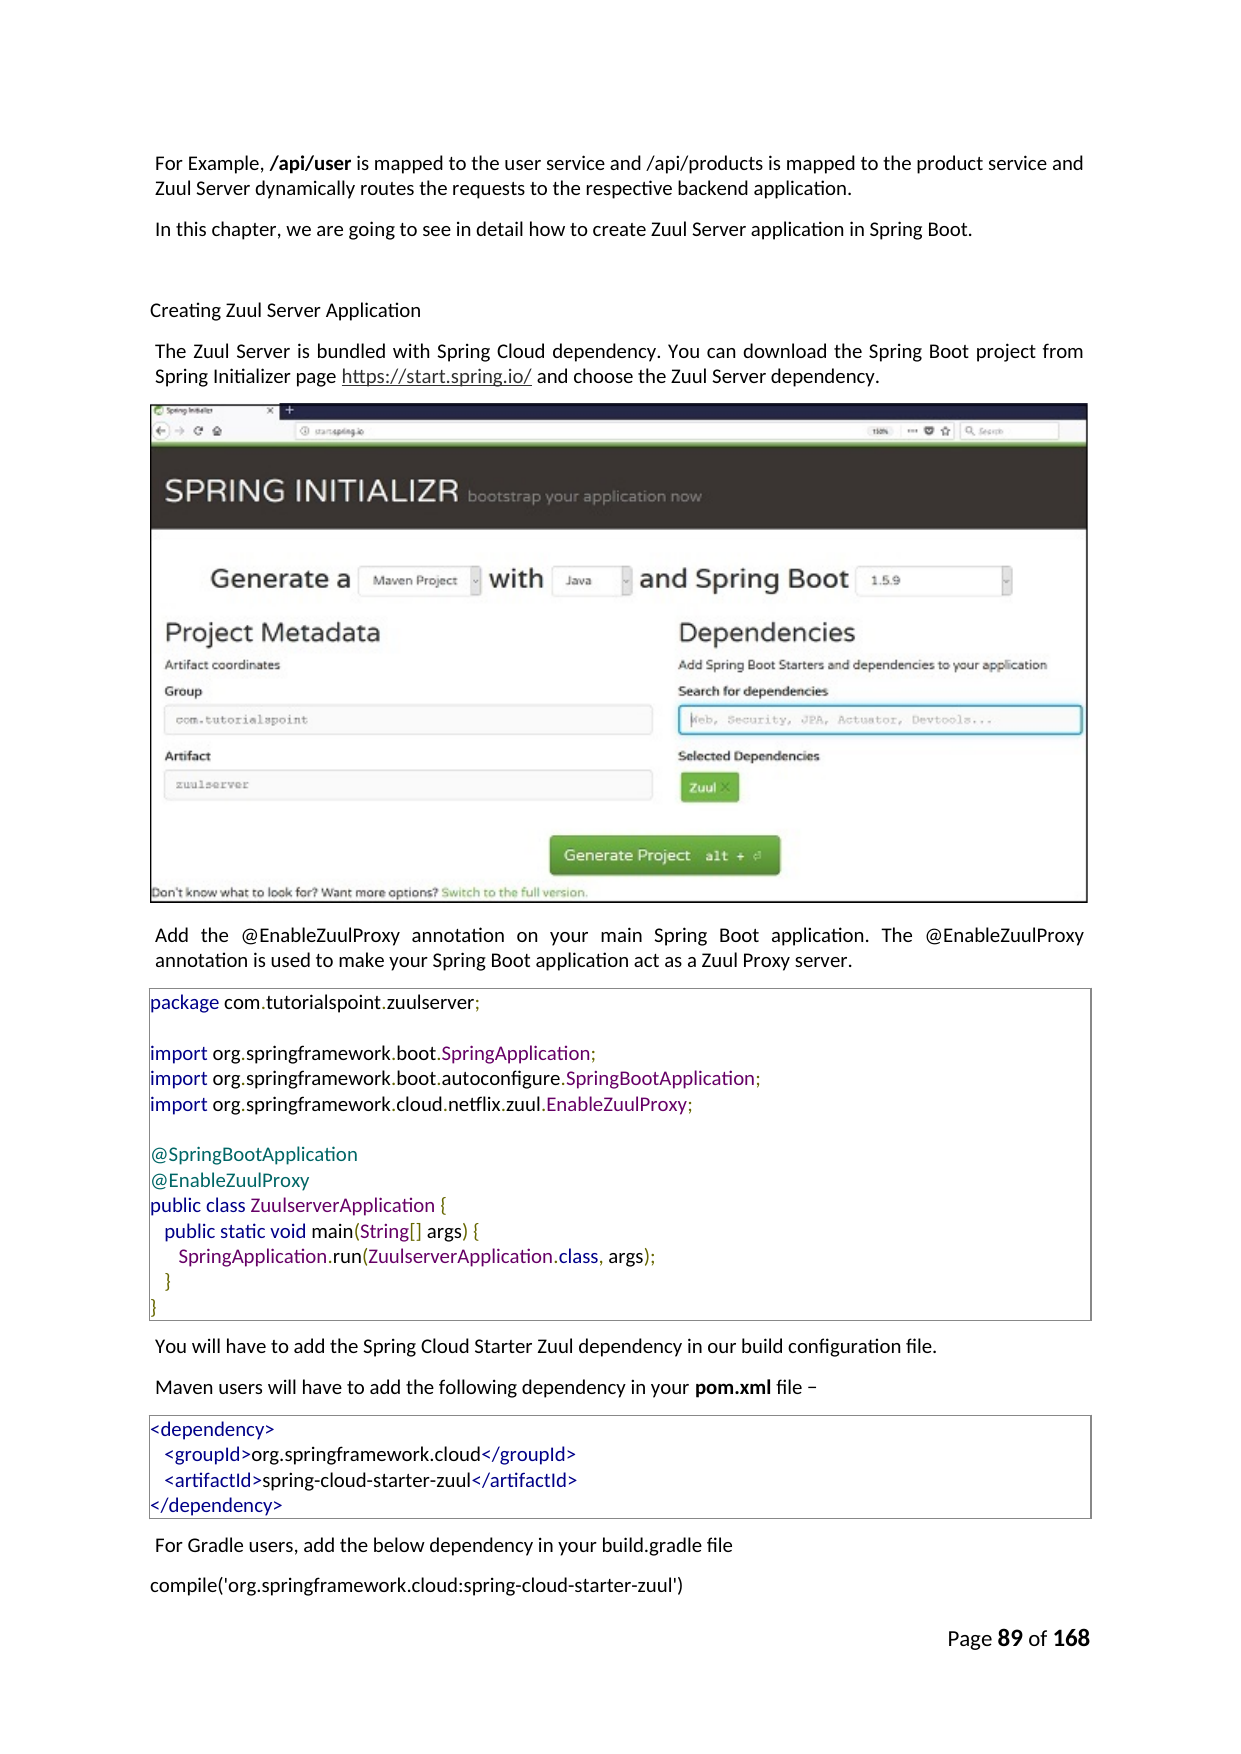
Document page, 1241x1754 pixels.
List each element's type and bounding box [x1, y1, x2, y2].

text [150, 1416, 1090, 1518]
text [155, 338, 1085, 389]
picture [150, 403, 1088, 903]
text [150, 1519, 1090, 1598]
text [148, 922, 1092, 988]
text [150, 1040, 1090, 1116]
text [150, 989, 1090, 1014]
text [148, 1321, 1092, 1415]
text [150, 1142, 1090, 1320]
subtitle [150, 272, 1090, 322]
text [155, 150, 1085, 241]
